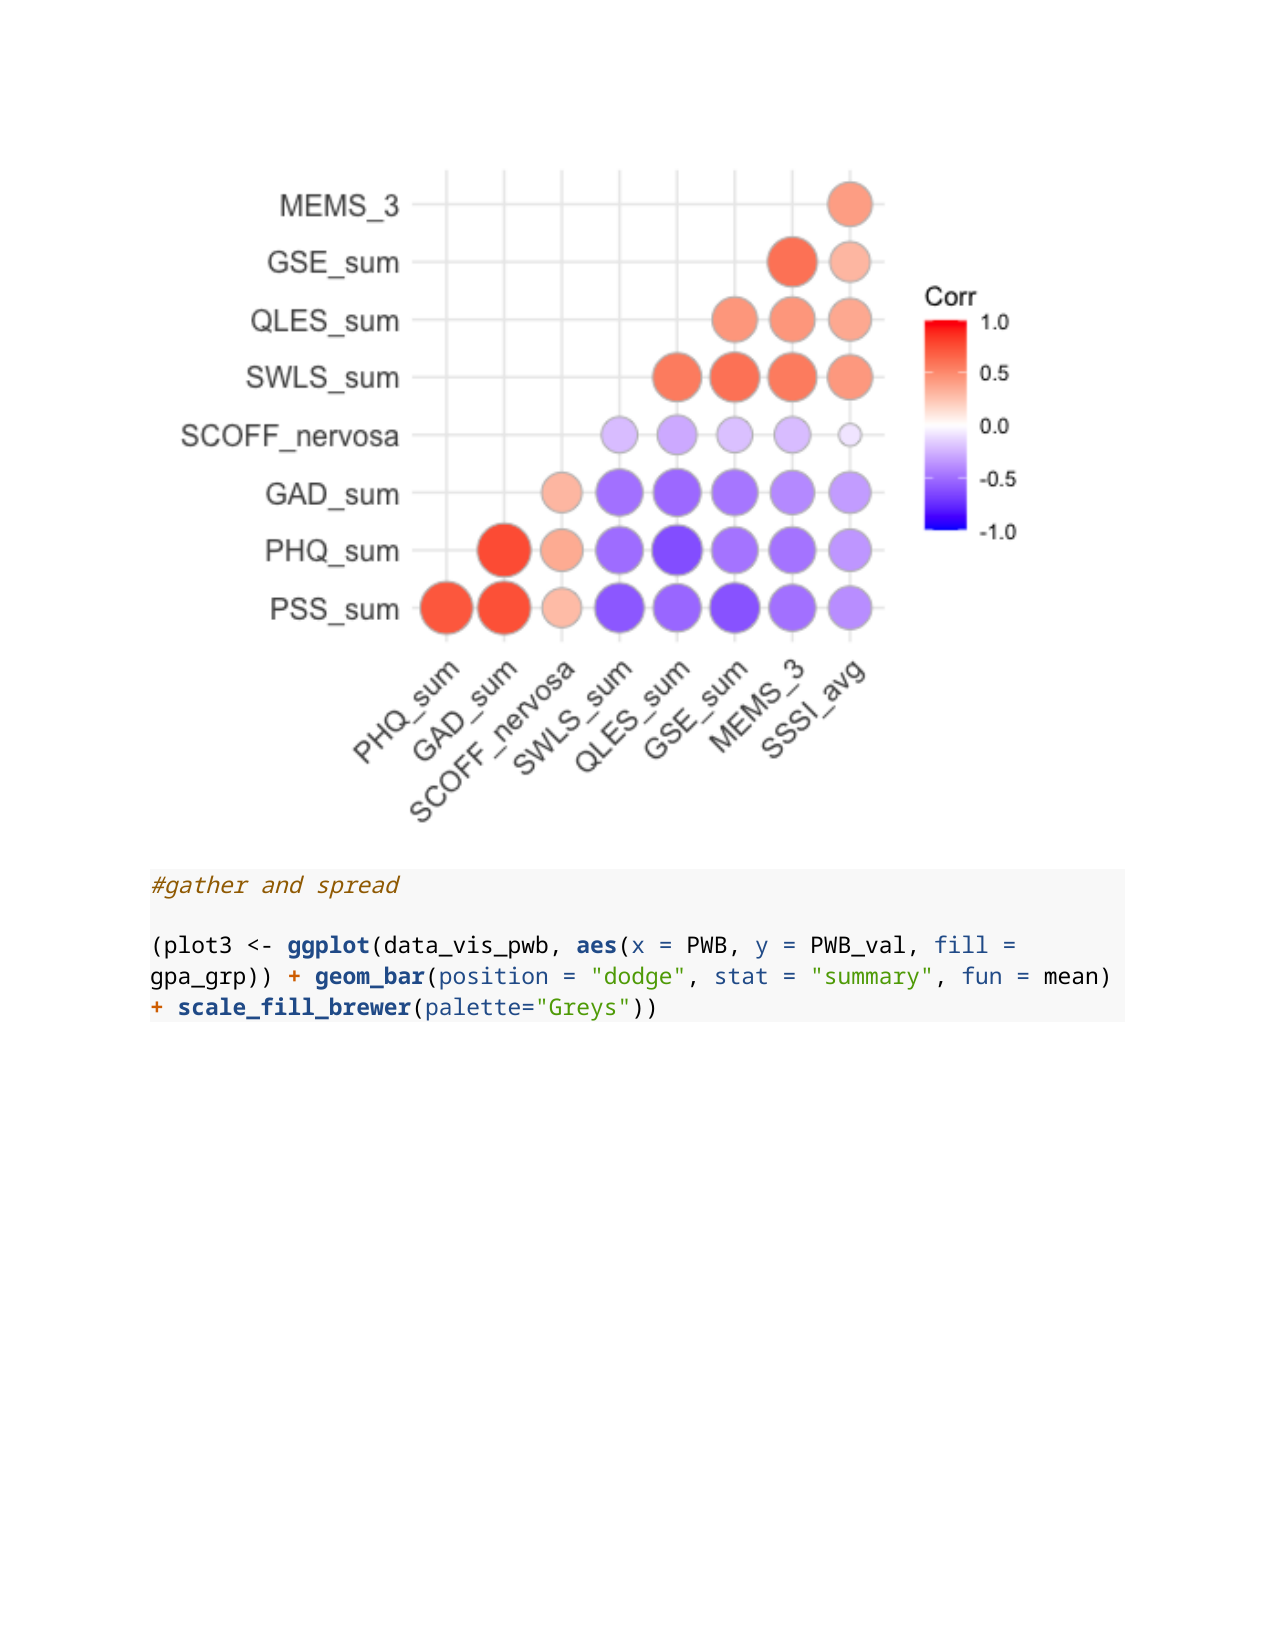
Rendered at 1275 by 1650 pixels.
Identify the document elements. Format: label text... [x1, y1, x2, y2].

picture [168, 150, 1044, 850]
text #gather and spread (plot3 <- ggplot(data_vis_pwb, aes(x = PWB, y = PWB_val, fill = gpa_grp)) + geom_bar(position = "dodge", stat = "summary", fun = mean) + scale_fill_brewer(palette="Greys")) [150, 869, 1125, 1022]
